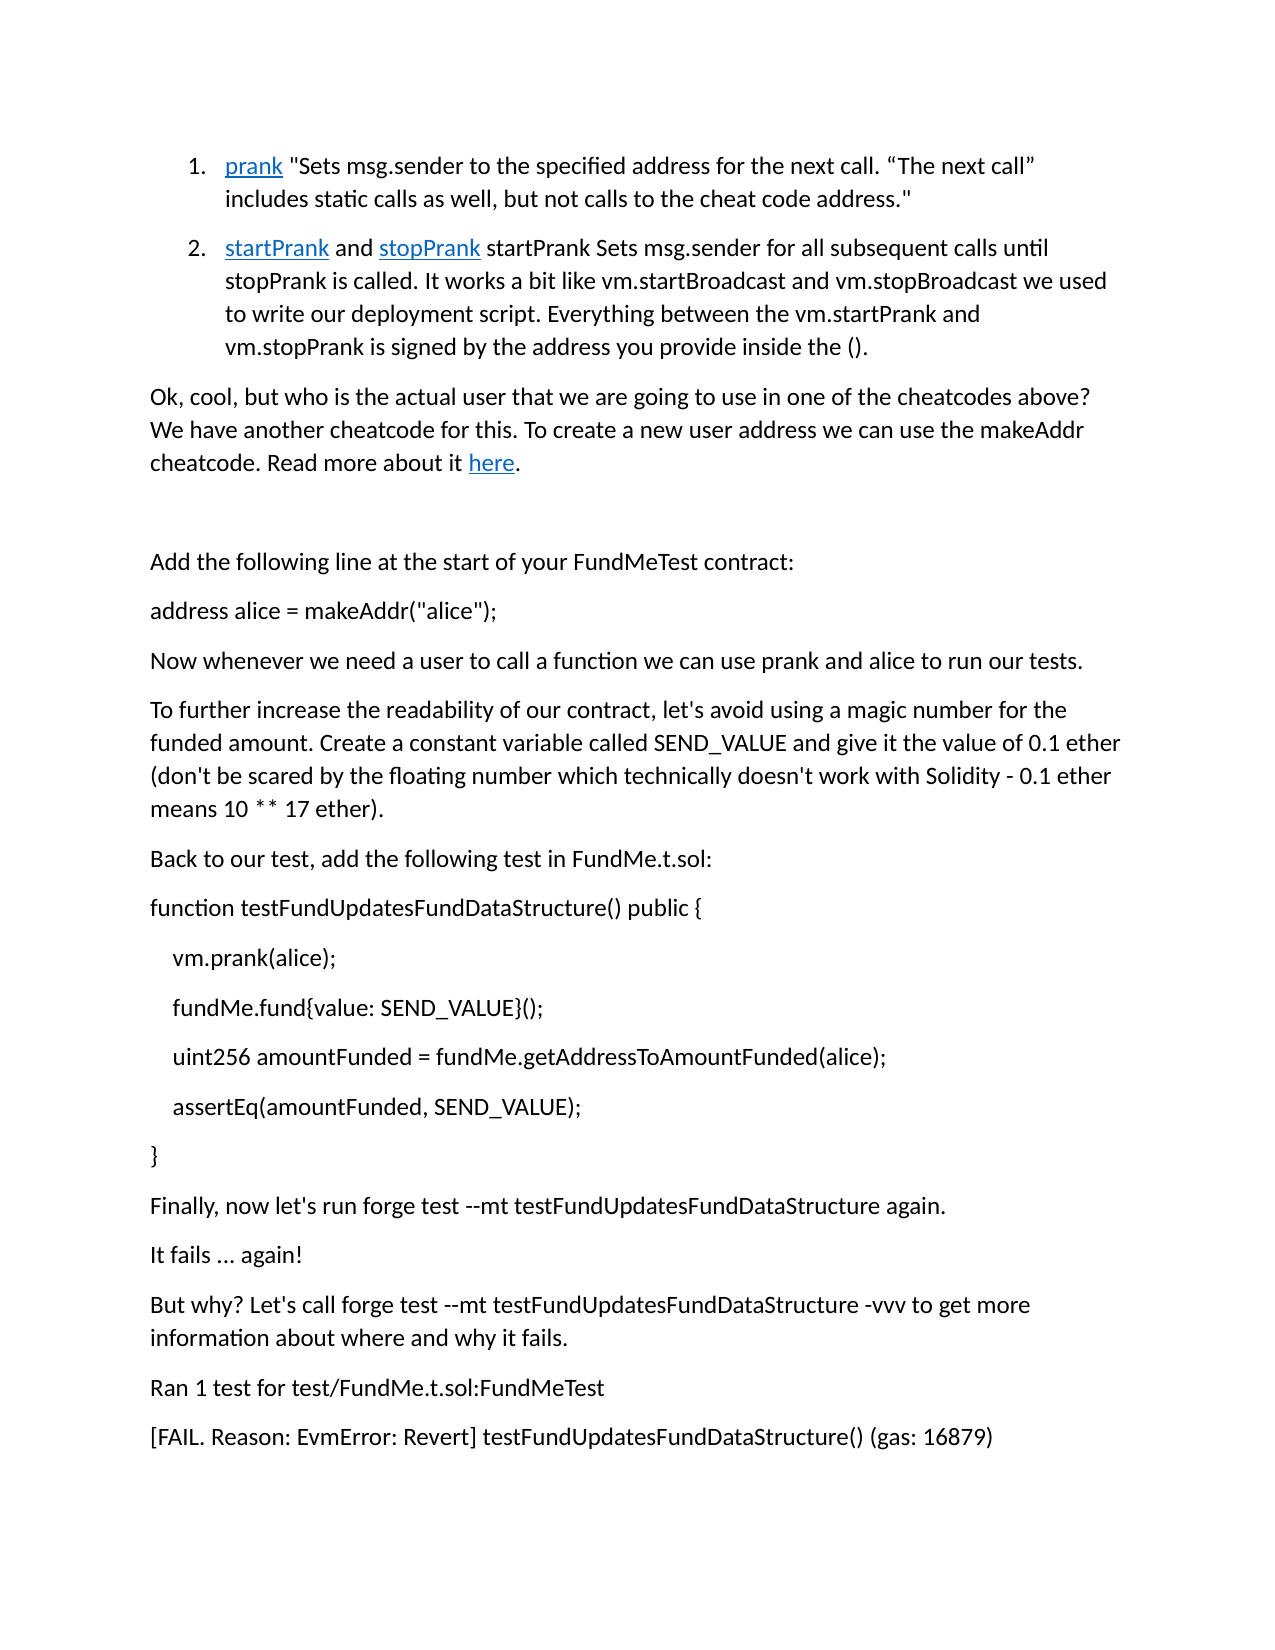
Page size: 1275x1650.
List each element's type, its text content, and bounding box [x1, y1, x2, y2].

text Ran 1 test for test/FundMe.t.sol:FundMeTest [150, 1372, 1125, 1402]
text Back to our test, add the following test in FundMe.t.sol: [150, 843, 1125, 873]
text [FAIL. Reason: EvmError: Revert] testFundUpdatesFundDataStructure() (gas: 16879) [150, 1421, 1125, 1452]
text It fails ... again! [150, 1239, 1125, 1270]
text vm.prank(alice); [150, 942, 1125, 973]
text address alice = makeAddr("alice"); [150, 595, 1125, 626]
text But why? Let's call forge test --mt testFundUpdatesFundDataStructure -vvv to get more information about where and why it fails. [150, 1289, 1125, 1353]
text assertEq(amountFunded, SEND_VALUE); [150, 1091, 1125, 1121]
text } [150, 1140, 1125, 1171]
list prank "Sets msg.sender to the specified address for the next call. “The next call” includes static calls as well, but not calls to the cheat code address." [187, 150, 1125, 213]
text Add the following line at the start of your FundMeTest contract: [150, 546, 1125, 576]
text uint256 amountFunded = fundMe.getAddressToAmountFunded(alice); [150, 1041, 1125, 1072]
list startPrank and stopPrank startPrank Sets msg.sender for all subsequent calls until stopPrank is called. It works a bit like vm.startBroadcast and vm.stopBroadcast we used to write our deployment script. Everything between the vm.startPrank and vm.stopPrank is signed by the address you provide inside the (). [187, 232, 1125, 362]
text Ok, cool, but who is the actual user that we are going to use in one of the cheatcodes above? We have another cheatcode for this. To create a new user address we can use the makeAddr cheatcode. Read more about it here. [150, 381, 1125, 477]
text function testFundUpdatesFundDataStructure() public { [150, 892, 1125, 923]
text Finally, now let's run forge test --mt testFundUpdatesFundDataStructure again. [150, 1190, 1125, 1221]
text fundMe.fund{value: SEND_VALUE}(); [150, 992, 1125, 1022]
text Now whenever we need a user to call a function we can use prank and alice to run our tests. [150, 645, 1125, 676]
text To further increase the readability of our contract, let's avoid using a magic number for the funded amount. Create a constant variable called SEND_VALUE and give it the value of 0.1 ether (don't be scared by the floating number which technically doesn't work with Solidity - 0.1 ether means 10 ** 17 ether). [150, 694, 1125, 824]
